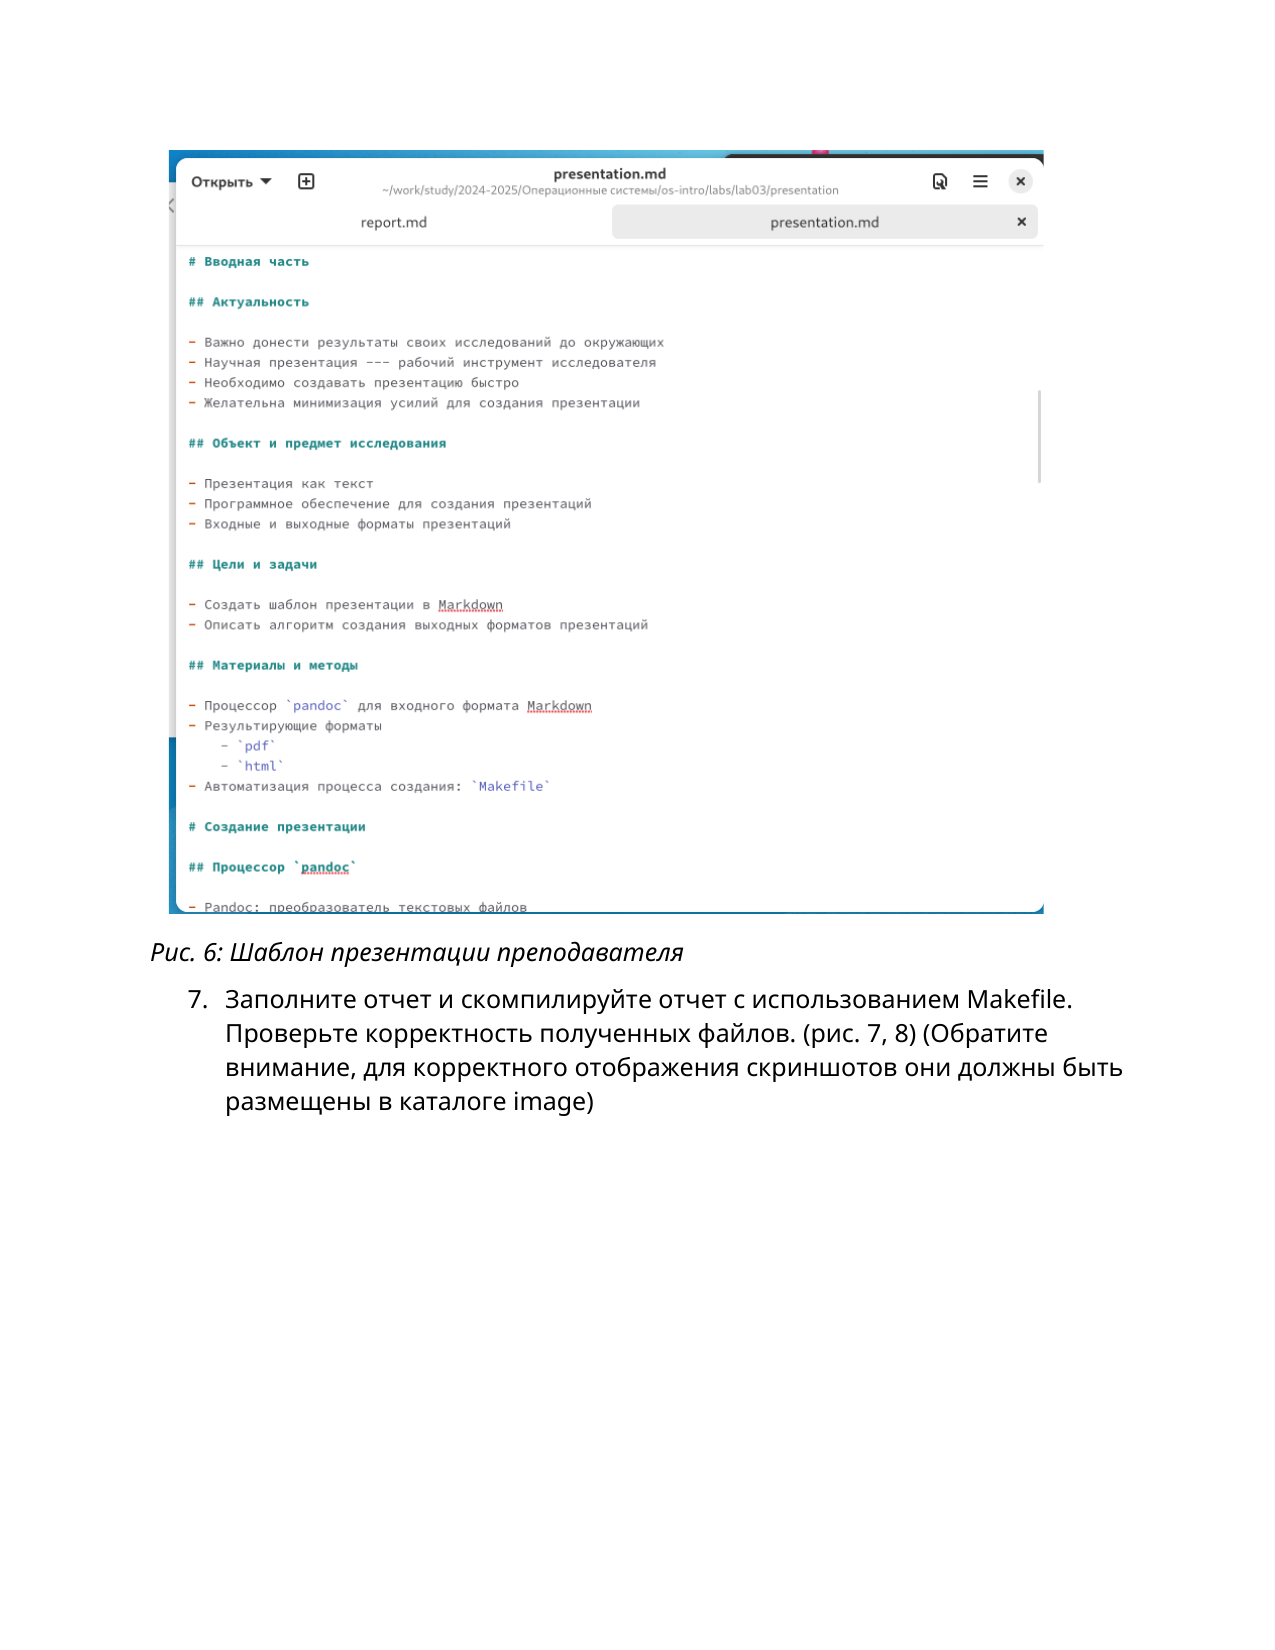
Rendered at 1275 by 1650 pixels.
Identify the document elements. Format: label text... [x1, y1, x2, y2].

picture [168, 150, 1044, 914]
text Рис. 6: Шаблон презентации преподавателя [150, 935, 1125, 969]
list Заполните отчет и скомпилируйте отчет с использованием Makefile. Проверьте корректность полученных файлов. (рис. 7, 8) (Обратите внимание, для корректного отображения скриншотов они должны быть размещены в каталоге image) [187, 981, 1125, 1118]
